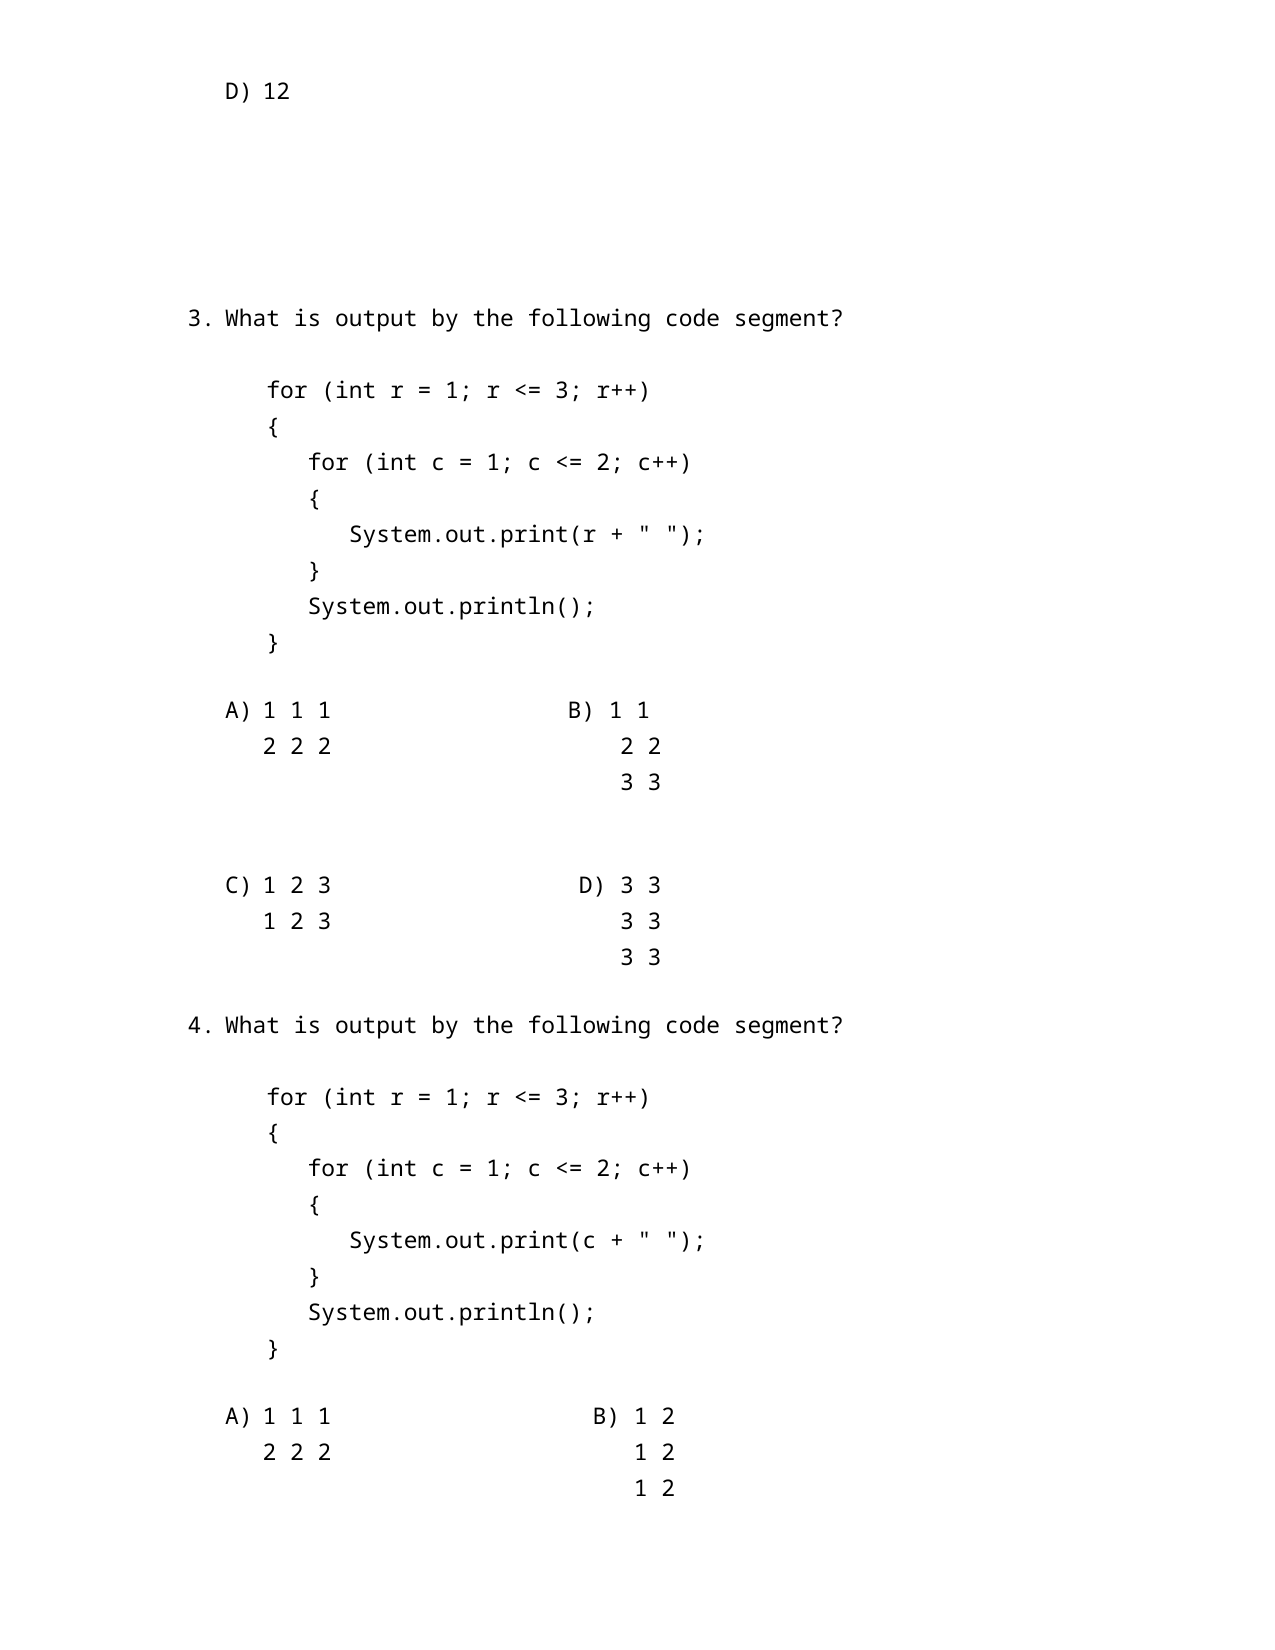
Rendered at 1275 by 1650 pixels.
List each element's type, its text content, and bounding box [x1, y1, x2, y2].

list What is output by the following code segment? for (int r = 1; r <= 3; r++) { for (int c = 1; c <= 2; c++) { System.out.print(r + " "); } System.out.println(); } [187, 302, 1125, 689]
list 1 1 1 B) 1 2 2 2 2 1 2 1 2 [225, 1399, 1125, 1535]
list What is output by the following code segment? for (int r = 1; r <= 3; r++) { for (int c = 1; c <= 2; c++) { System.out.print(c + " "); } System.out.println(); } [187, 1008, 1125, 1395]
list 1 2 3 D) 3 3 1 2 3 3 3 3 3 [225, 869, 1125, 1004]
list 12 [225, 75, 1125, 106]
list 1 1 1 B) 1 1 2 2 2 2 2 3 3 [225, 694, 1125, 865]
